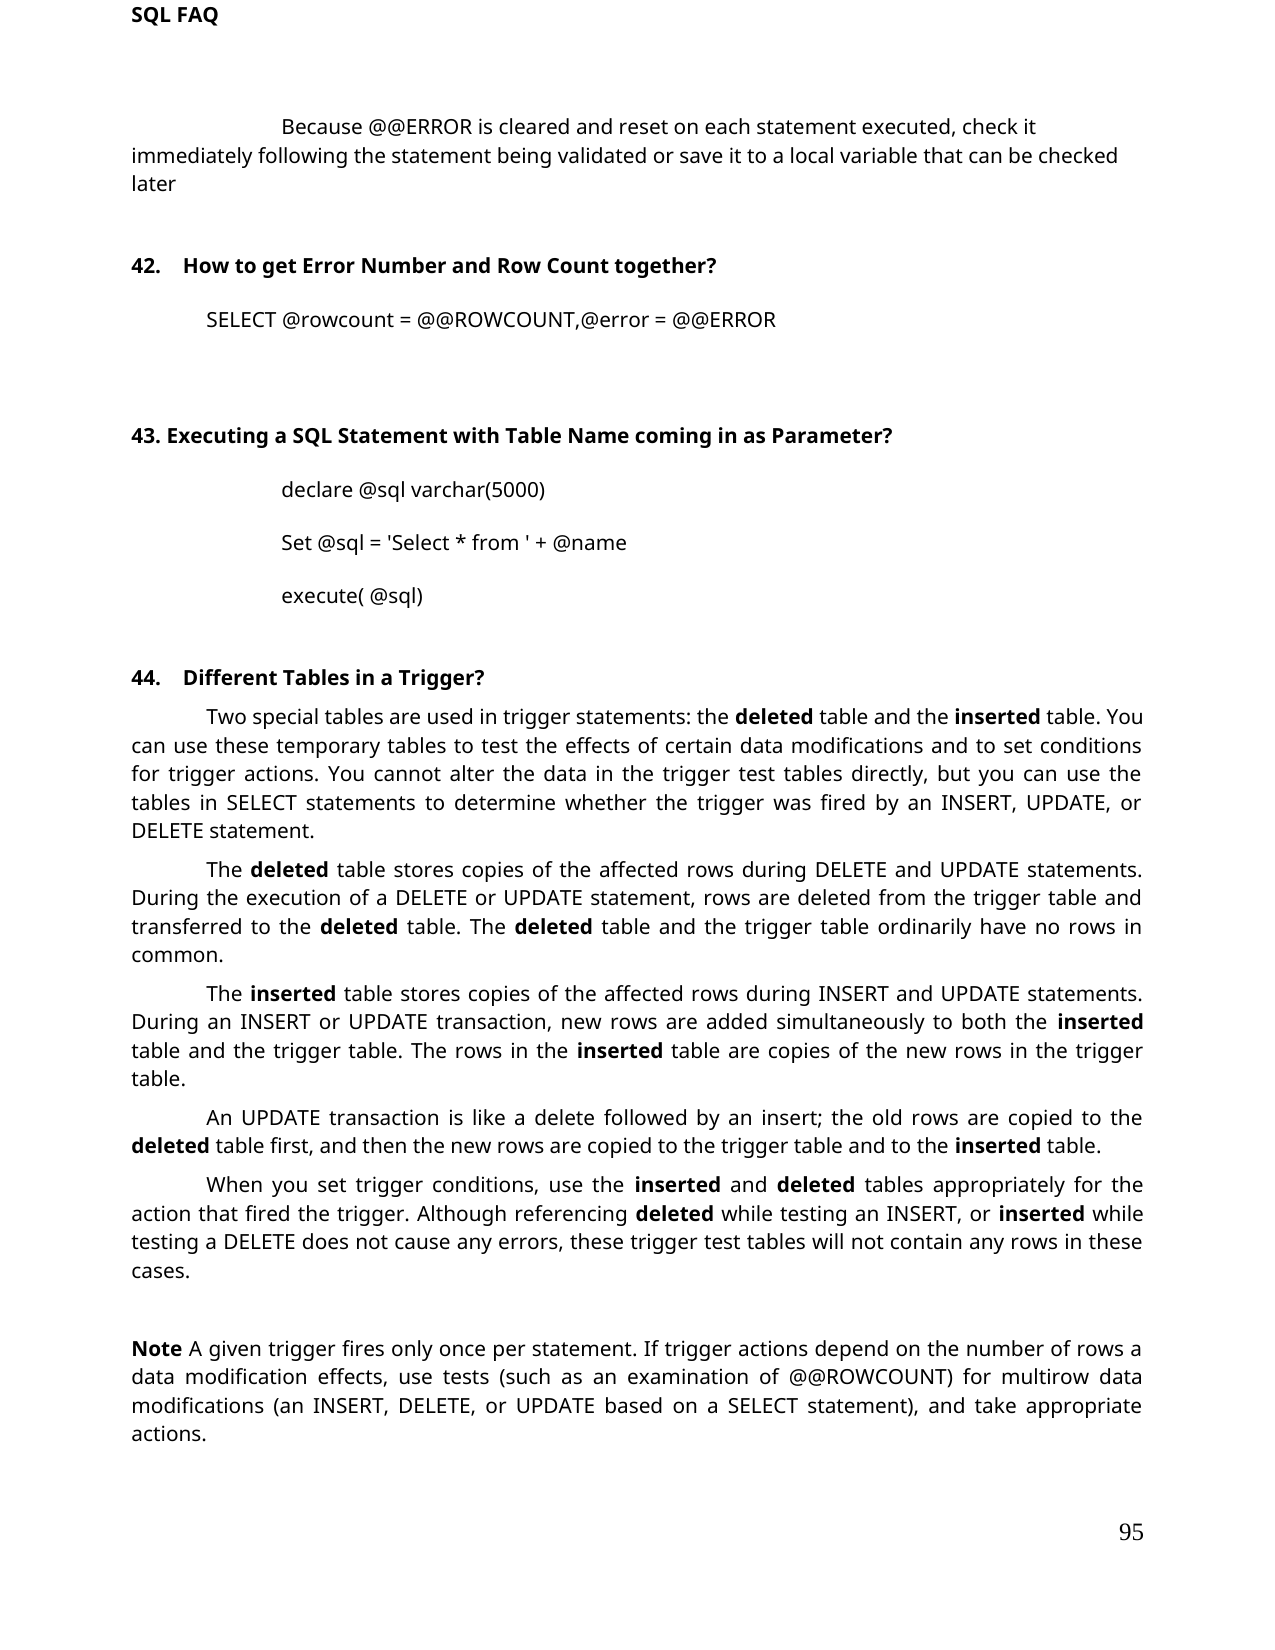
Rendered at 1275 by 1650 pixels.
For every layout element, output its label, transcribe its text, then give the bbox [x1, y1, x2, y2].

text The deleted table stores copies of the affected rows during DELETE and UPDATE statements. During the execution of a DELETE or UPDATE statement, rows are deleted from the trigger table and transferred to the deleted table. The deleted table and the trigger table ordinarily have no rows in common. [131, 855, 1144, 969]
text Because @@ERROR is cleared and reset on each statement executed, check it immediately following the statement being validated or save it to a local variable that can be checked later [131, 112, 1144, 198]
subtitle 44. Different Tables in a Trigger? [131, 635, 1144, 692]
text The inserted table stores copies of the affected rows during INSERT and UPDATE statements. During an INSERT or UPDATE transaction, new rows are added simultaneously to both the inserted table and the trigger table. The rows in the inserted table are copies of the new rows in the trigger table. [131, 979, 1144, 1093]
text When you set trigger conditions, use the inserted and deleted tables appropriately for the action that fired the trigger. Although referencing deleted while testing an INSERT, or inserted while testing a DELETE does not cause any errors, these trigger test tables will not contain any rows in these cases. [131, 1171, 1144, 1284]
text Note A given trigger fires only once per statement. If trigger actions depend on the number of rows a data modification effects, use tests (such as an examination of @@ROWCOUNT) for multirow data modifications (an INSERT, DELETE, or UPDATE based on a SELECT statement), and take appropriate actions. [131, 1334, 1144, 1448]
subtitle declare @sql varchar(5000) [131, 475, 1144, 503]
subtitle SELECT @rowcount = @@ROWCOUNT,@error = @@ERROR [131, 305, 1144, 333]
subtitle 42. How to get Error Number and Row Count together? [131, 251, 1144, 280]
text An UPDATE transaction is like a delete followed by an insert; the old rows are copied to the deleted table first, and then the new rows are copied to the trigger table and to the inserted table. [131, 1103, 1144, 1160]
text Two special tables are used in trigger statements: the deleted table and the inserted table. You can use these temporary tables to test the effects of certain data modifications and to set conditions for trigger actions. You cannot alter the data in the trigger test tables directly, but you can use the tables in SELECT statements to determine whether the trigger was fired by an INSERT, UPDATE, or DELETE statement. [131, 702, 1144, 844]
subtitle Set @sql = 'Select * from ' + @name [131, 528, 1144, 557]
subtitle execute( @sql) [131, 582, 1144, 610]
subtitle 43. Executing a SQL Statement with Table Name coming in as Parameter? [131, 421, 1144, 450]
